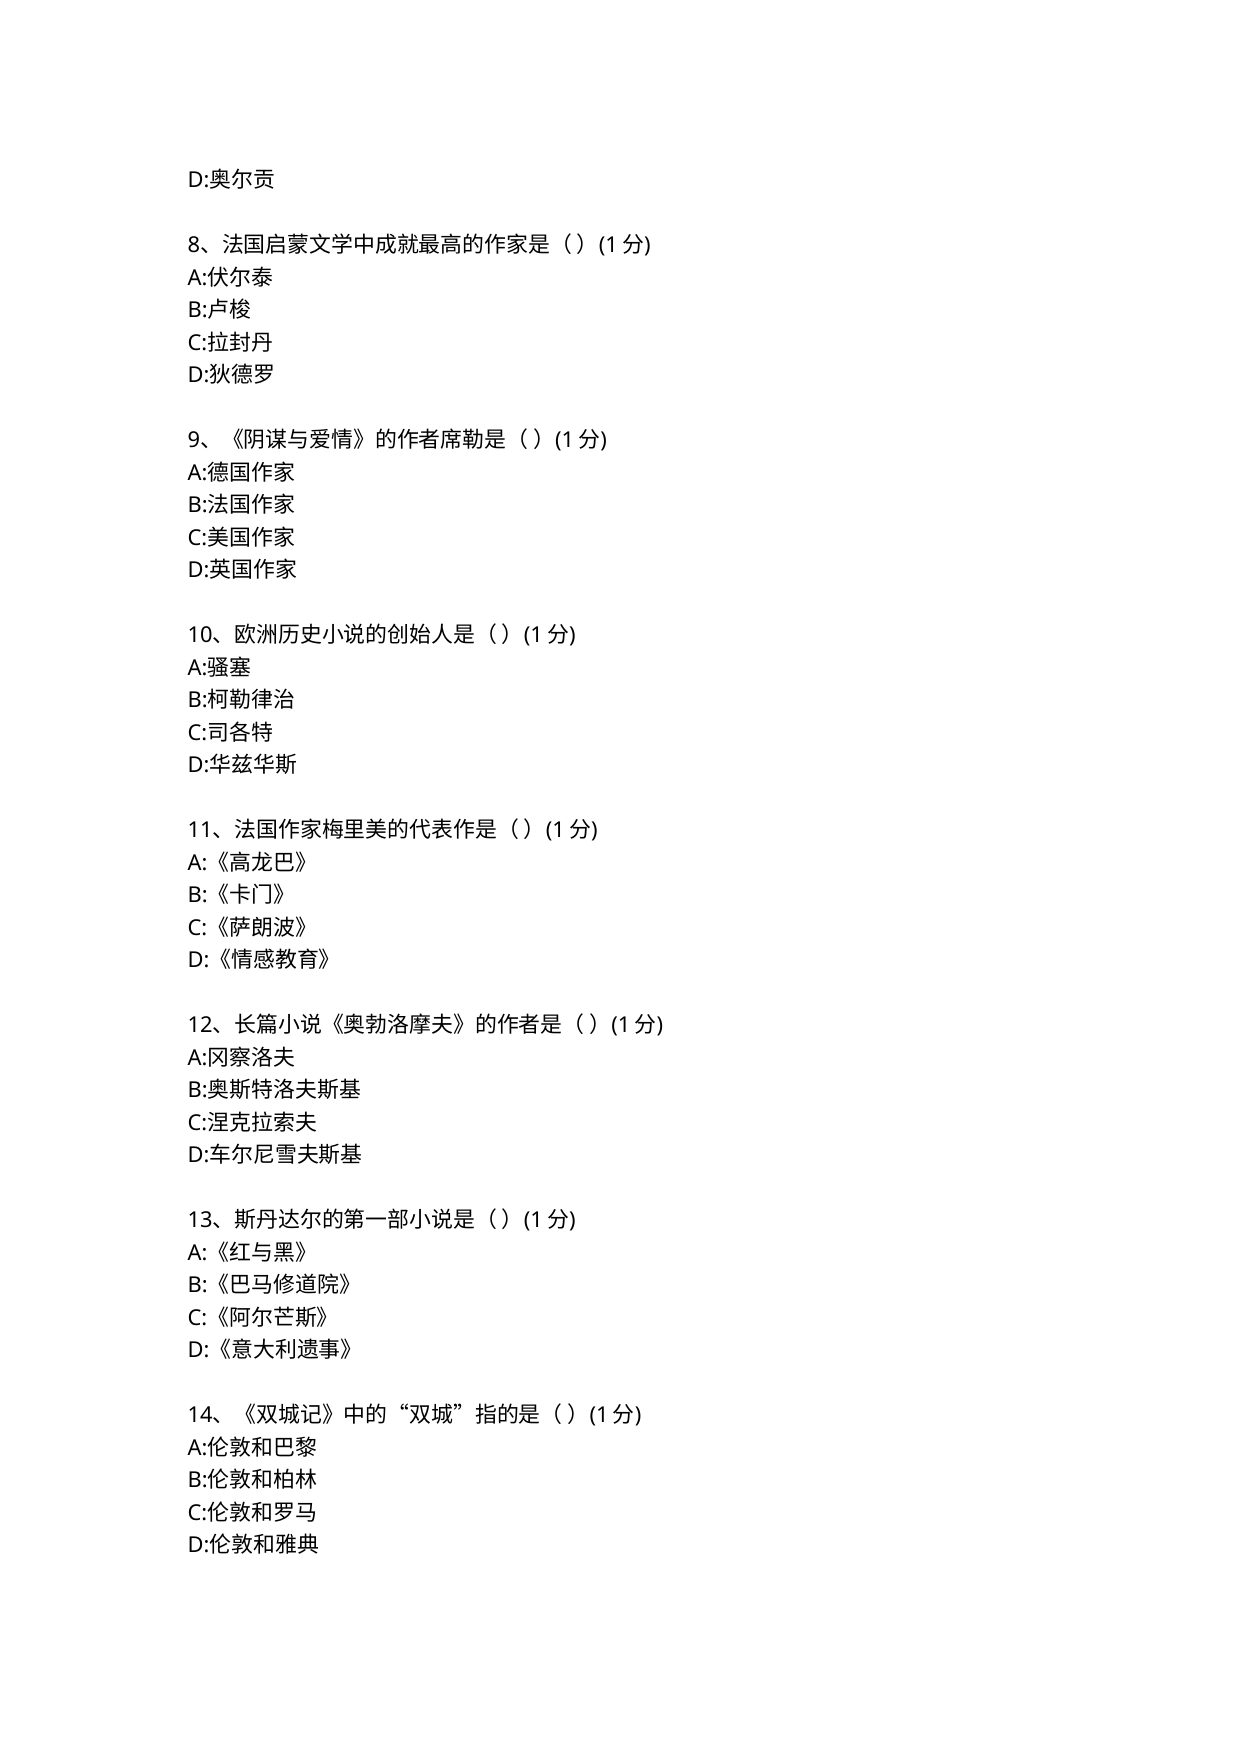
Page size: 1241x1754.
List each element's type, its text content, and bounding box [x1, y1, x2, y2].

text D:华兹华斯 [187, 747, 1053, 779]
text 13、斯丹达尔的第一部小说是（ ）(1分) [187, 1202, 1053, 1234]
text C:涅克拉索夫 [187, 1104, 1053, 1137]
text 12、长篇小说《奥勃洛摩夫》的作者是（ ）(1分) [187, 1007, 1053, 1039]
text C:​《阿尔芒斯》 [187, 1299, 1053, 1332]
text B:《卡门》 [187, 877, 1053, 909]
text A:《红与黑》 [187, 1234, 1053, 1267]
text D:狄德罗 [187, 357, 1053, 389]
text B:奥斯特洛夫斯基 [187, 1072, 1053, 1104]
text C:伦敦和罗马 [187, 1494, 1053, 1527]
text 8、法国启蒙文学中成就最高的作家是（ ）(1分) [187, 227, 1053, 259]
text B:卢梭 [187, 292, 1053, 324]
text 10、欧洲历史小说的创始人是（ ）(1分) [187, 617, 1053, 649]
text A:冈察洛夫 [187, 1039, 1053, 1072]
text D:英国作家 [187, 552, 1053, 584]
text A:骚塞 [187, 649, 1053, 682]
text A:伦敦和巴黎 [187, 1429, 1053, 1462]
text A:《高龙巴》 [187, 844, 1053, 877]
text C:拉封丹 [187, 324, 1053, 357]
text 11、法国作家梅里美的代表作是（ ）(1分) [187, 812, 1053, 844]
text C:美国作家 [187, 519, 1053, 552]
text 14、《双城记》中的“双城”指的是（ ）(1分) [187, 1397, 1053, 1429]
text D:奥尔贡 [187, 162, 1053, 194]
text D:《情感教育》 [187, 942, 1053, 974]
text C:司各特 [187, 714, 1053, 747]
text B:柯勒律治 [187, 682, 1053, 714]
text C:《萨朗波》 [187, 909, 1053, 942]
text B:伦敦和柏林 [187, 1462, 1053, 1494]
text B:法国作家 [187, 487, 1053, 519]
text A:伏尔泰 [187, 259, 1053, 292]
text A:德国作家 [187, 454, 1053, 487]
text B:《巴马修道院》 [187, 1267, 1053, 1299]
text D:伦敦和雅典 [187, 1527, 1053, 1559]
text D:《意大利遗事》 [187, 1332, 1053, 1364]
text 9、《阴谋与爱情》的作者席勒是（ ）(1分) [187, 422, 1053, 454]
text D:车尔尼雪夫斯基 [187, 1137, 1053, 1169]
